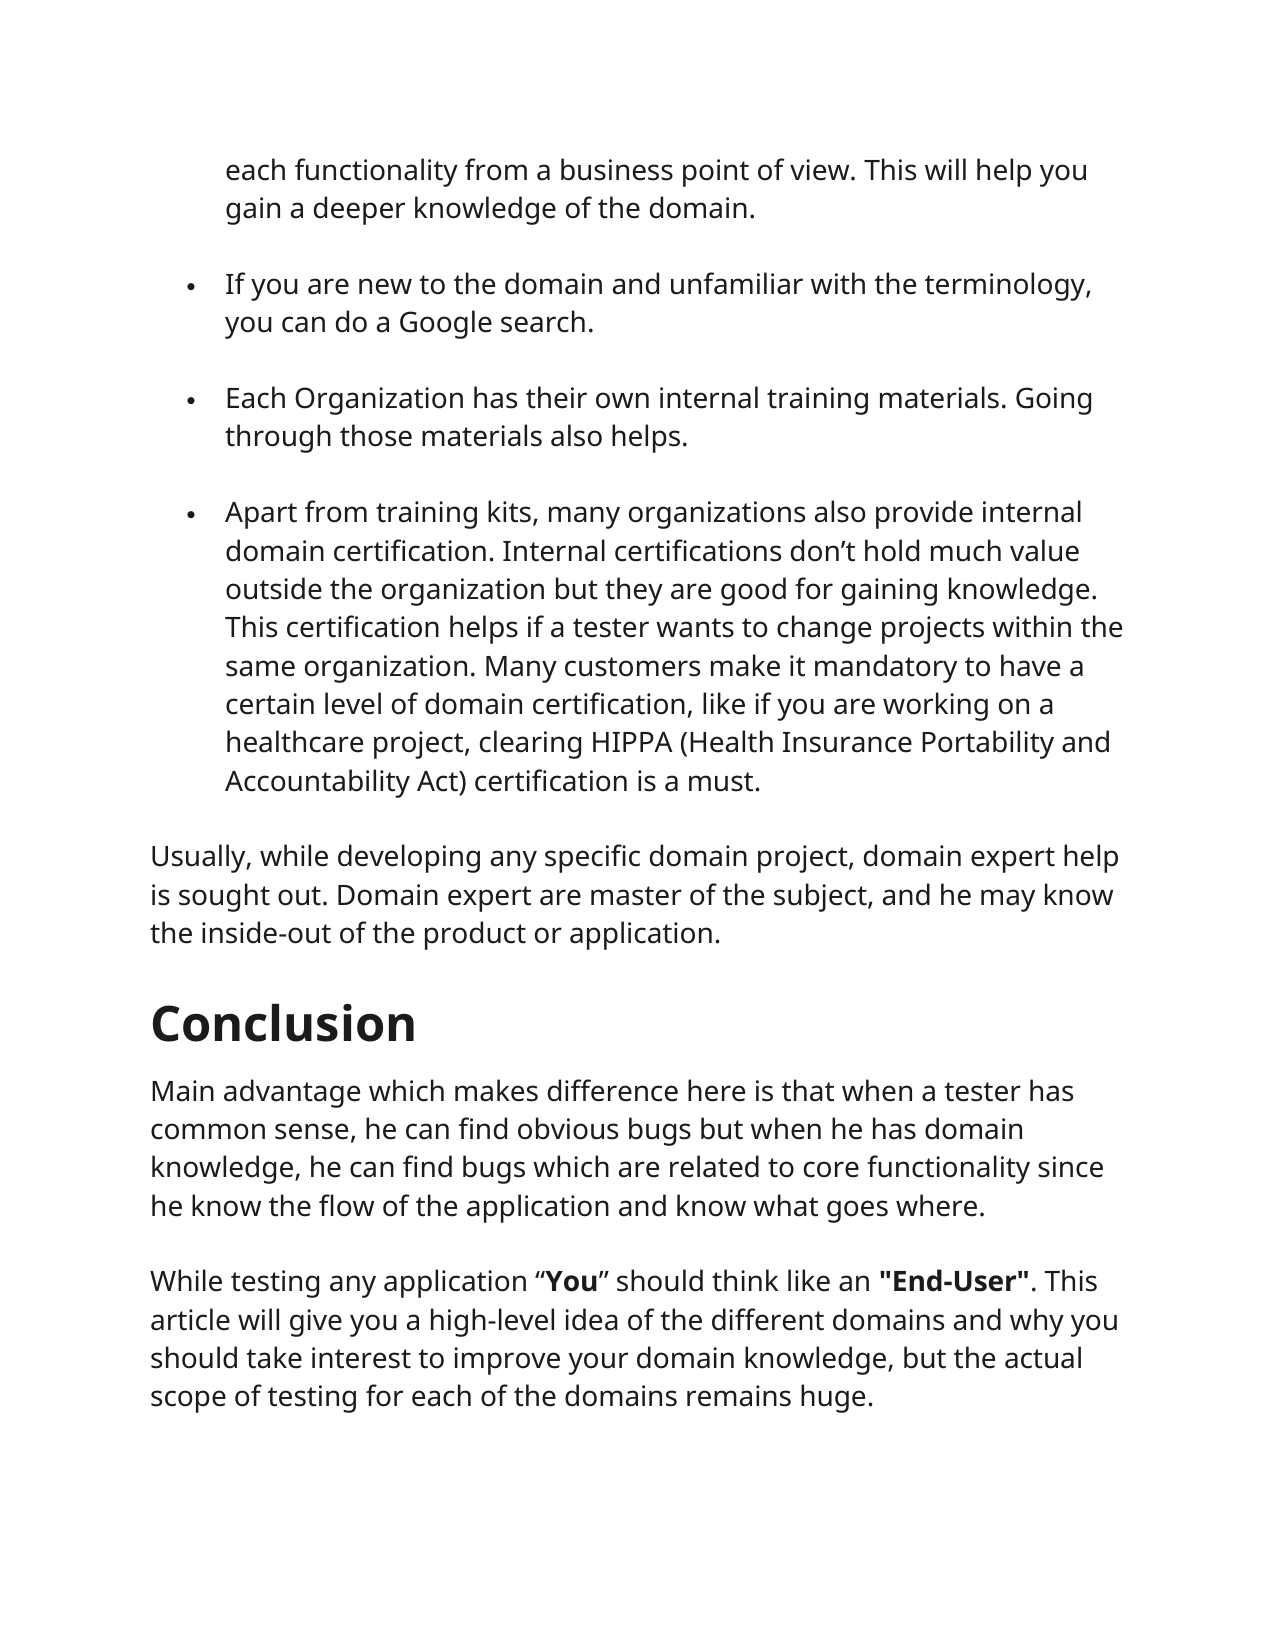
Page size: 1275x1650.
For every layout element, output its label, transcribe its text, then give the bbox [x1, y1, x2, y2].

text Main advantage which makes difference here is that when a tester has common sense, he can find obvious bugs but when he has domain knowledge, he can find bugs which are related to core functionality since he know the flow of the application and know what goes where. [150, 1071, 1125, 1224]
text Usually, while developing any specific domain project, domain expert help is sought out. Domain expert are master of the subject, and he may know the inside-out of the product or application. [150, 837, 1125, 952]
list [187, 150, 1125, 227]
list If you are new to the domain and unfamiliar with the terminology, you can do a Google search. [187, 264, 1125, 341]
text While testing any application “You” should think like an "End-User". This article will give you a high-level idea of the different domains and why you should take interest to improve your domain knowledge, but the actual scope of testing for each of the domains remains huge. [150, 1262, 1125, 1415]
list Each Organization has their own internal training materials. Going through those materials also helps. [187, 378, 1125, 455]
list Apart from training kits, many organizations also provide internal domain certification. Internal certifications don’t hold much value outside the organization but they are good for gaining knowledge. This certification helps if a tester wants to change projects within the same organization. Many customers make it mandatory to have a certain level of domain certification, like if you are working on a healthcare project, clearing HIPPA (Health Insurance Portability and Accountability Act) certification is a must. [187, 492, 1125, 799]
text Conclusion [150, 989, 1125, 1056]
